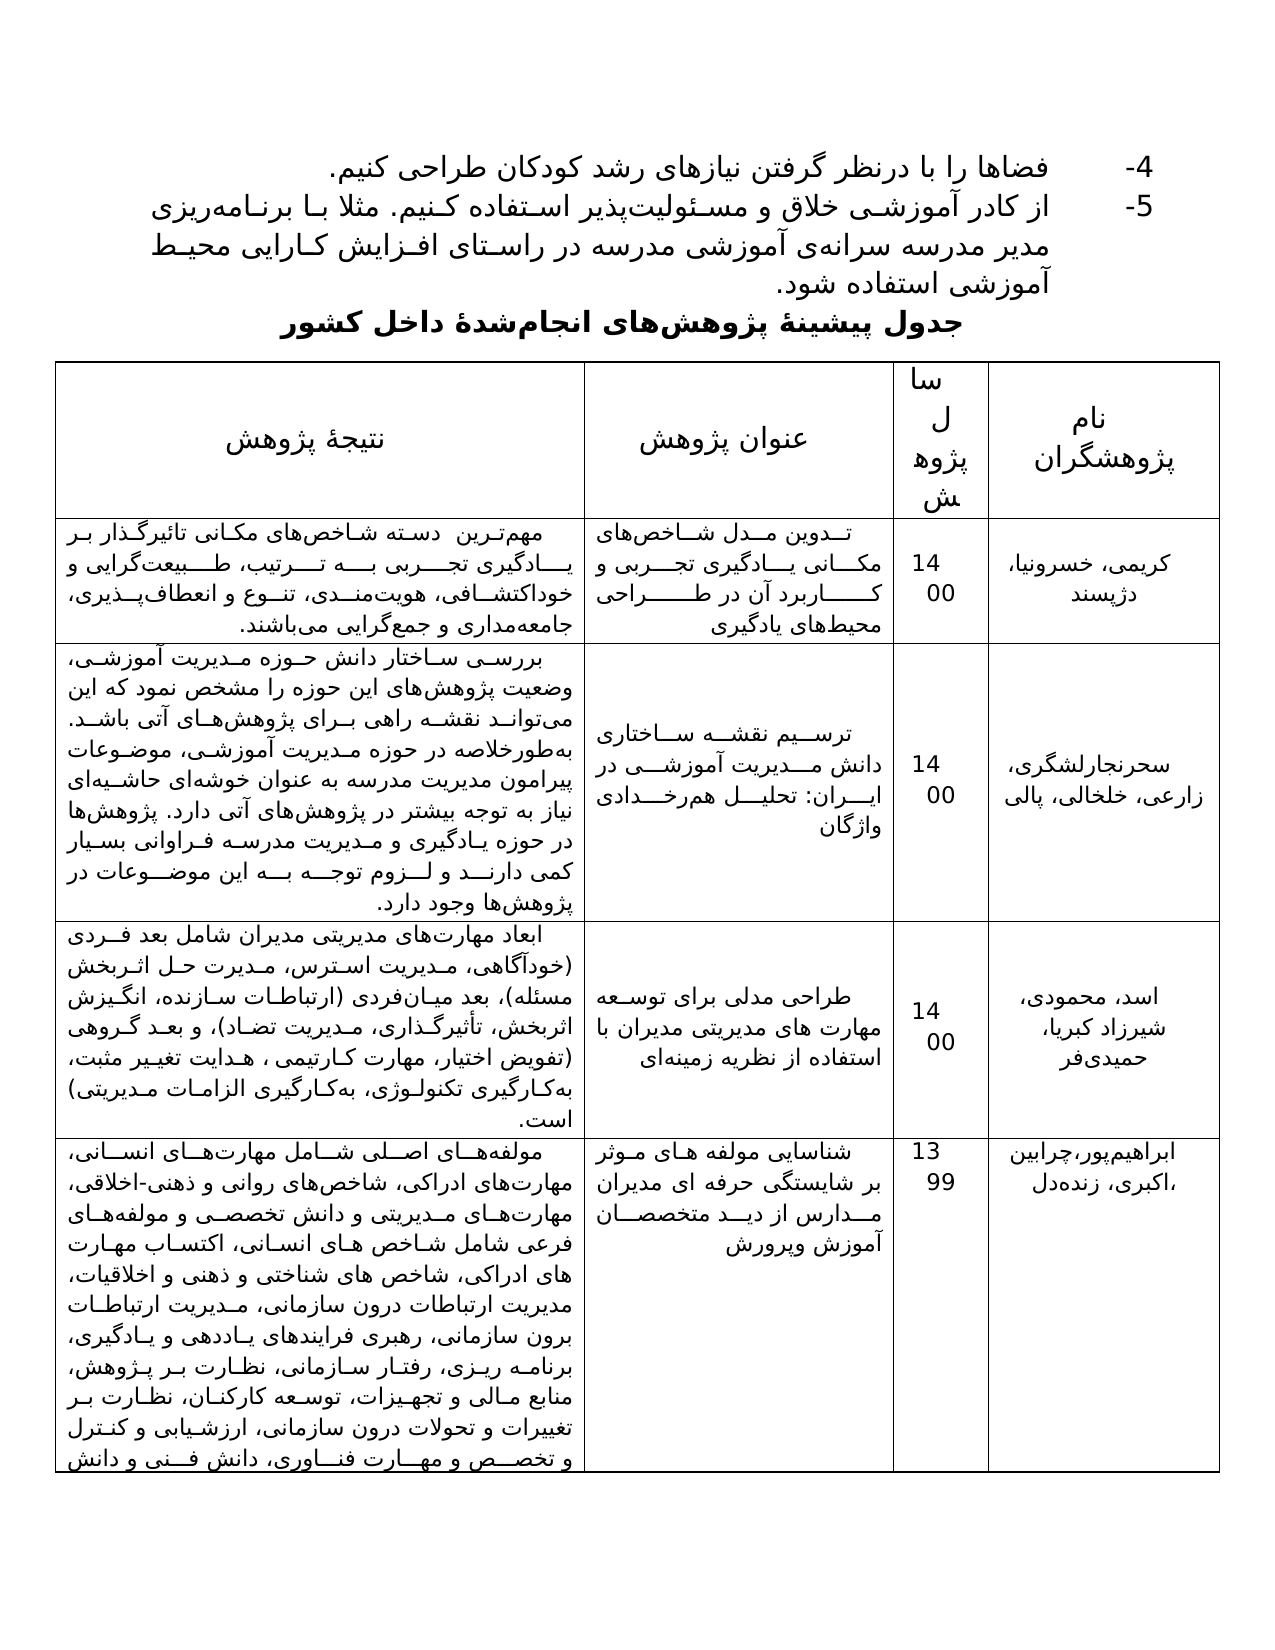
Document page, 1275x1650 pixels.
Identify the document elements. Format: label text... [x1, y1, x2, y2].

table_cell ترسیم نقشه ساختاری دانش مدیریت آموزشی در ایران: تحلیل هم‌رخدادی واژگان [585, 644, 893, 921]
table_cell شناسایی مولفه های موثر بر شایستگی حرفه ای مدیران مدارس از دید متخصصان آموزش وپرورش [585, 1139, 893, 1471]
table_cell کریمی، خسرونیا، دژپسند [989, 519, 1219, 643]
table_cell طراحی مدلی برای توسعه مهارت های مدیریتی مدیران با استفاده از نظریه زمینه‌ای [585, 922, 893, 1137]
table_header نام پژوهشگران [989, 363, 1219, 518]
table_header سال پژوهش [894, 363, 988, 518]
table_cell مهم‌ترین دسته شاخص‌های مکانی تائیرگذار بر یادگیری تجربی به ترتیب، طبیعت‌گرایی و خوداکتشافی، هویت‌مندی، تنوع و انعطاف‌پذیری، جامعه‌مداری و جمع‌گرایی می‌باشند. [56, 519, 584, 643]
list فضاها را با درنظر گرفتن نیازهای رشد کودکان طراحی کنیم. [150, 150, 1125, 184]
table_cell تدوین مدل شاخص‌های مکانی یادگیری تجربی و کاربرد آن در طراحی محیط‌های یادگیری [585, 519, 893, 643]
table_cell سحرنجارلشگری، زارعی، خلخالی، پالی [989, 644, 1219, 921]
table_cell 1400 [894, 644, 988, 921]
table_cell ابراهیم‌پور،چرابین ،اکبری، زنده‌دل [989, 1139, 1219, 1471]
table_cell 1400 [894, 922, 988, 1137]
table_header نتیجۀ پژوهش [56, 363, 584, 518]
table_cell بررسی ساختار دانش حوزه مدیریت آموزشی، وضعیت پژوهش‌های این حوزه را مشخص نمود که این می‌تواند نقشه راهی برای پژوهش‌های آتی باشد. به‌طورخلاصه در حوزه مدیریت آموزشی، موضوعات پیرامون مدیریت مدرسه به عنوان خوشه‌ای حاشیه‌ای نیاز به توجه بیشتر در پژوهش‌های آتی دارد. پژوهش‌ها در حوزه یادگیری و مدیریت مدرسه فراوانی بسیار کمی دارند و لزوم توجه به این موضوعات در پژوهش‌ها وجود دارد. [56, 644, 584, 921]
table_cell 1399 [894, 1139, 988, 1471]
list از کادر آموزشی خلاق و مسئولیت‌پذیر استفاده کنیم. مثلا با برنامه‌ریزی مدیر مدرسه سرانه‌ی آموزشی مدرسه در راستای افزایش کارایی محیط آموزشی استفاده شود. [150, 189, 1125, 301]
table_cell 1400 [894, 519, 988, 643]
table_cell اسد، محمودی، شیرزاد کبریا، حمیدی‌فر [989, 922, 1219, 1137]
text جدول پیشینۀ پژوهش‌های انجام‌شدۀ داخل کشور [150, 306, 1125, 340]
table_header عنوان پژوهش [585, 363, 893, 518]
table_cell ابعاد مهارت‌های مدیریتی مدیران شامل بعد فردی (خودآگاهی، مدیریت استرس، مدیرت حل اثربخش مسئله)، بعد میان‌فردی (ارتباطات سازنده، انگیزش اثربخش، تأثیرگذاری، مدیریت تضاد)، و بعد گروهی (تفویض اختیار، مهارت کارتیمی ، هدایت تغییر مثبت، به‌کارگیری تکنولوژی، به‌کارگیری الزامات مدیریتی) است. [56, 922, 584, 1137]
